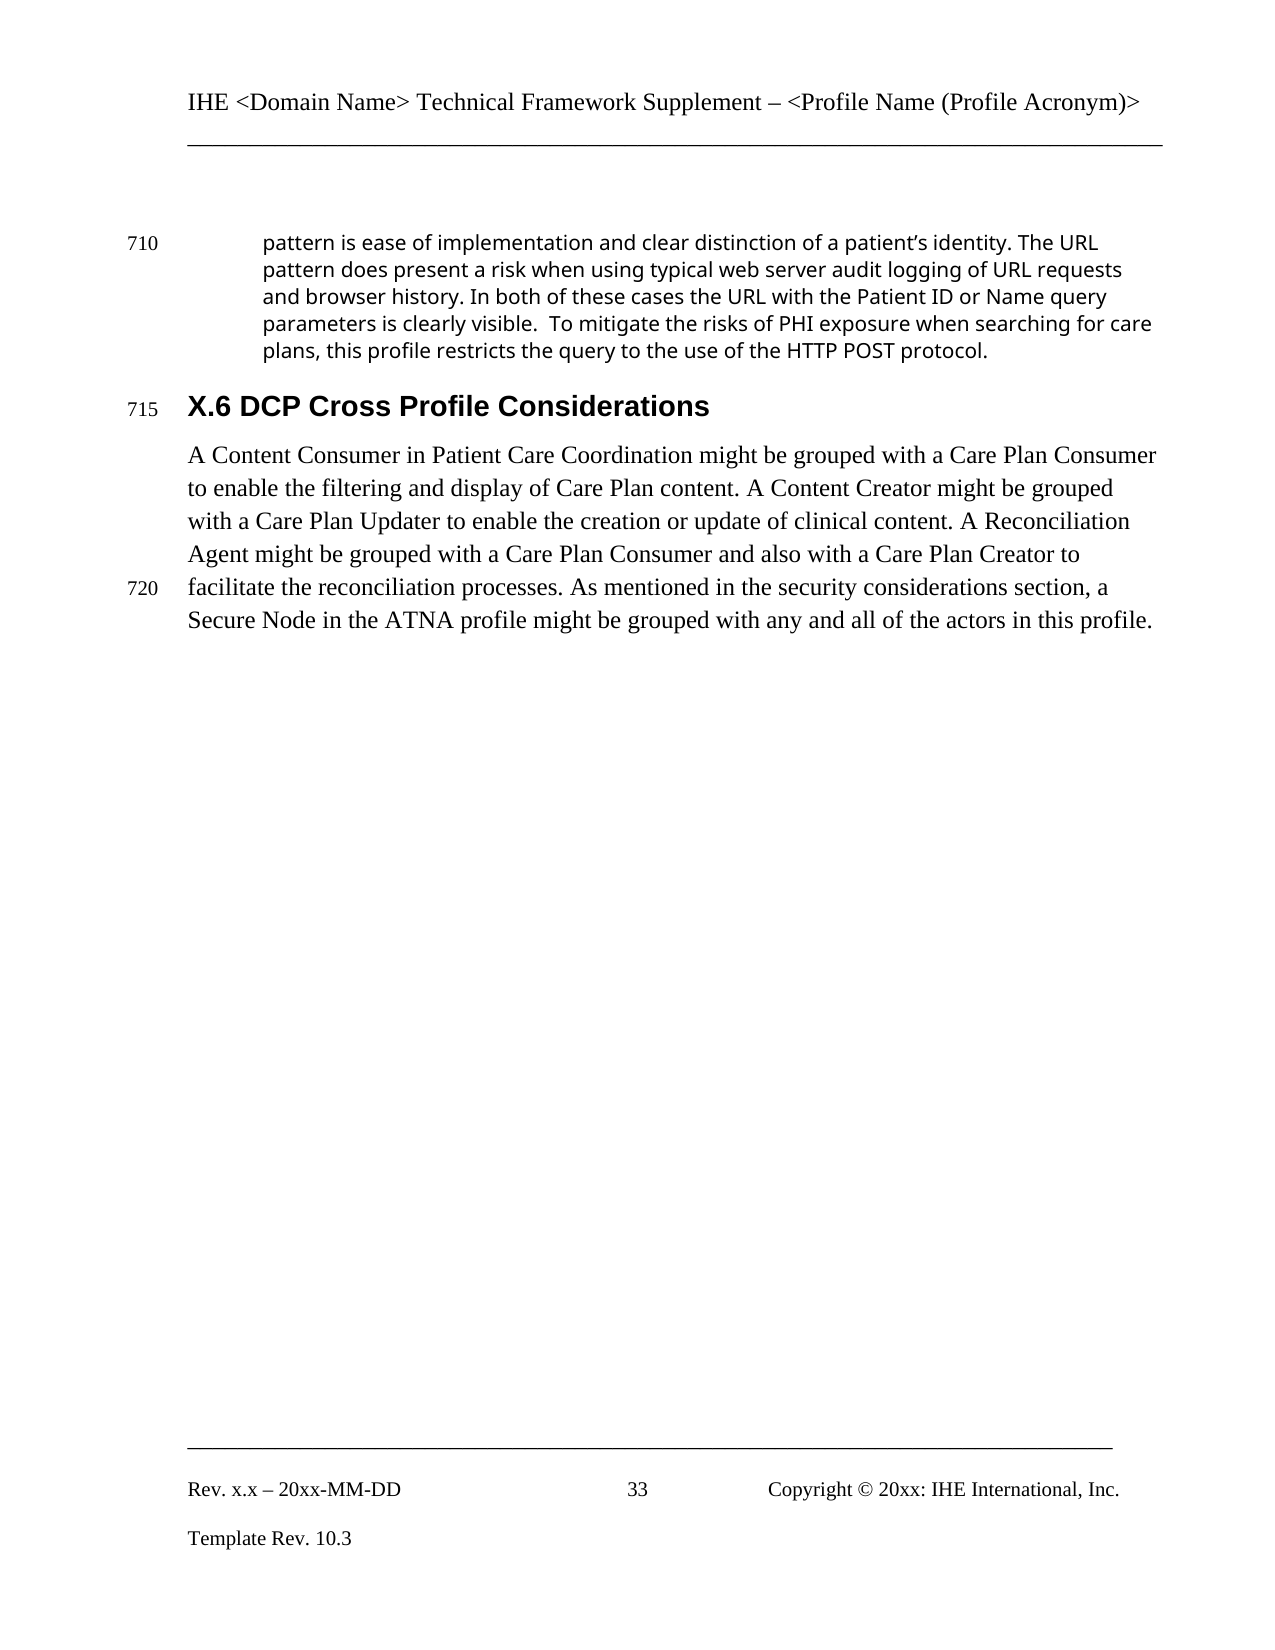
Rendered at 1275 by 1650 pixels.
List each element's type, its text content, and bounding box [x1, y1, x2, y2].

subtitle X.6 DCP Cross Profile Considerations [187, 389, 1162, 422]
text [262, 228, 1162, 364]
text A Content Consumer in Patient Care Coordination might be grouped with a Care Plan Consumer to enable the filtering and display of Care Plan content. A Content Creator might be grouped with a Care Plan Updater to enable the creation or update of clinical content. A Reconciliation Agent might be grouped with a Care Plan Consumer and also with a Care Plan Creator to facilitate the reconciliation processes. As mentioned in the security considerations section, a Secure Node in the ATNA profile might be grouped with any and all of the actors in this profile. [187, 440, 1162, 633]
